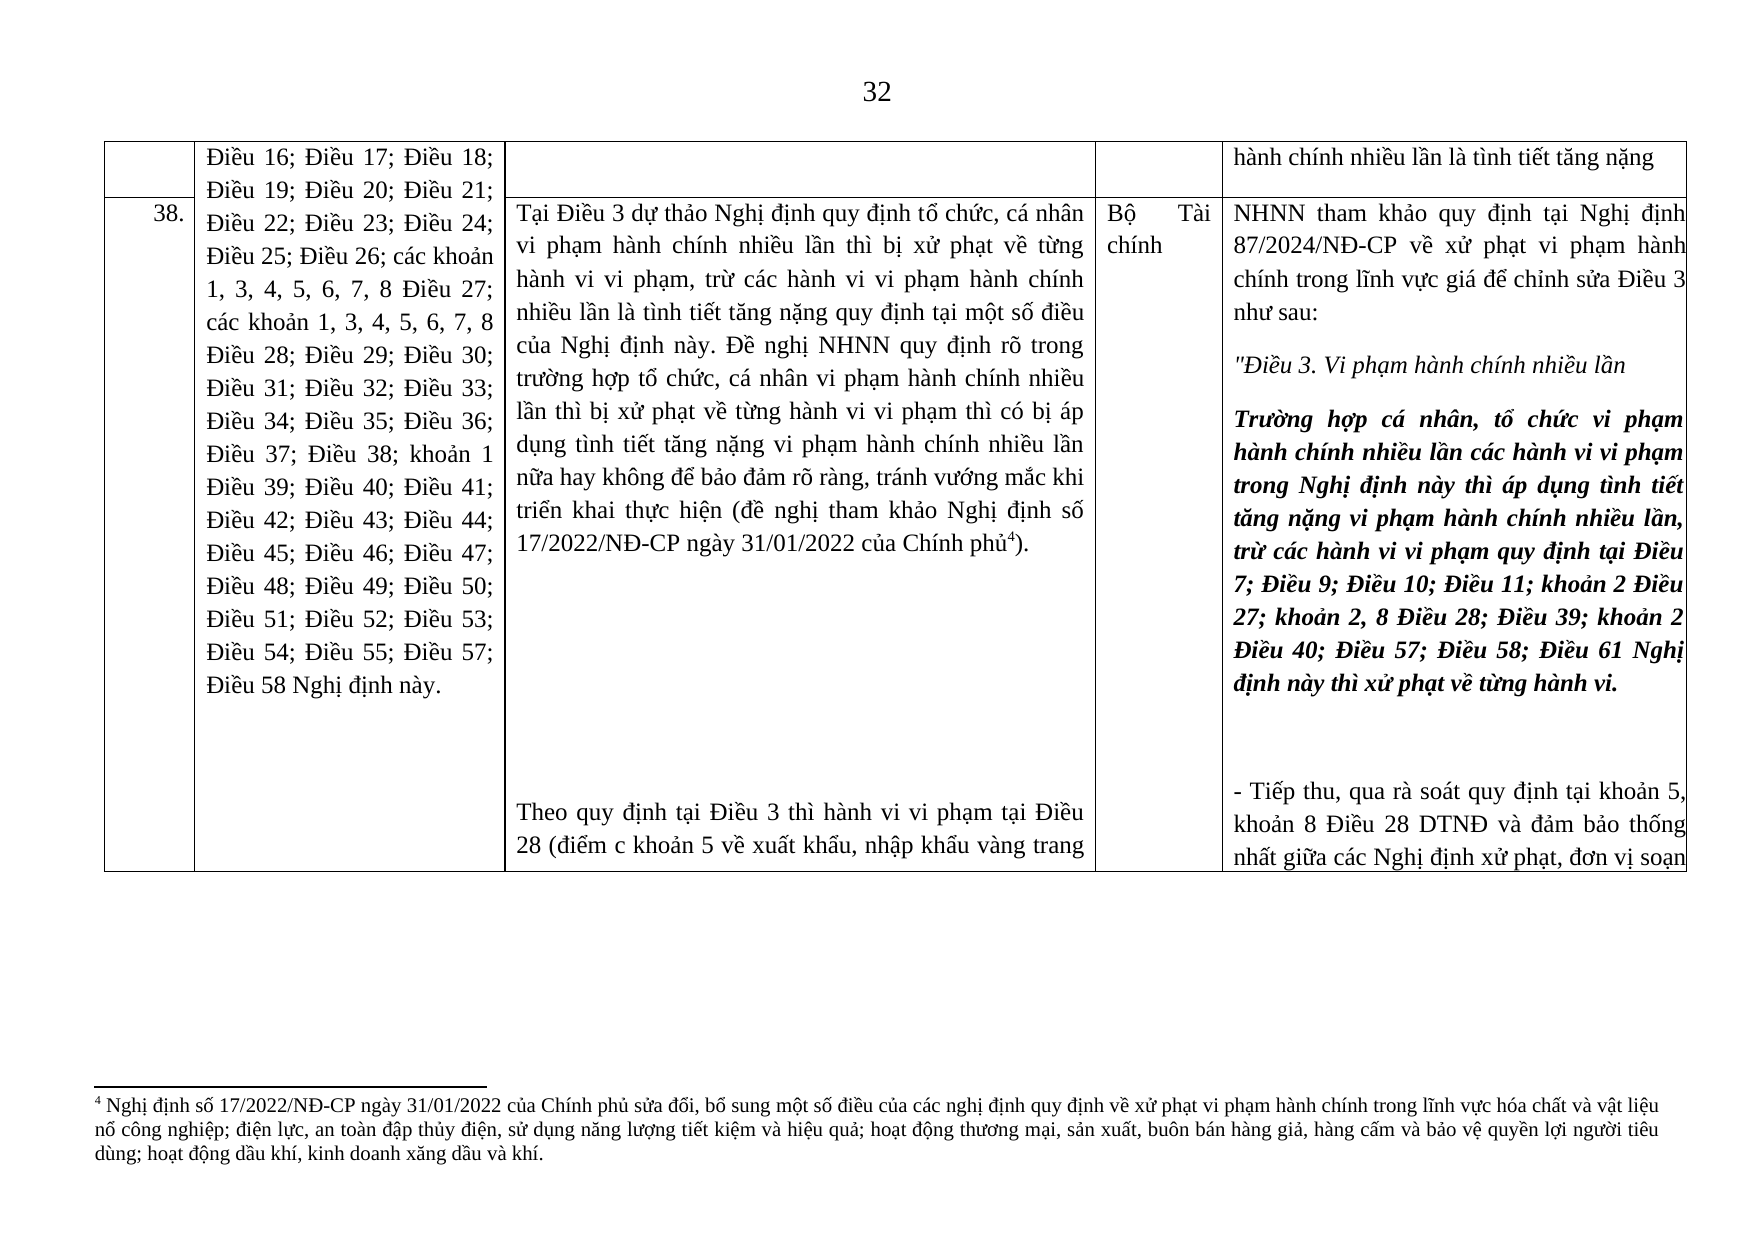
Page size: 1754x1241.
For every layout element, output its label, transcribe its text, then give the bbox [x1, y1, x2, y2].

table_cell Bộ Tài chính [1096, 198, 1222, 871]
table_cell [105, 198, 194, 871]
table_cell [1096, 142, 1222, 197]
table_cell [506, 142, 1095, 197]
table_cell [105, 142, 194, 197]
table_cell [1223, 142, 1686, 197]
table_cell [195, 142, 504, 871]
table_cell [506, 198, 1095, 871]
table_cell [1223, 198, 1686, 871]
